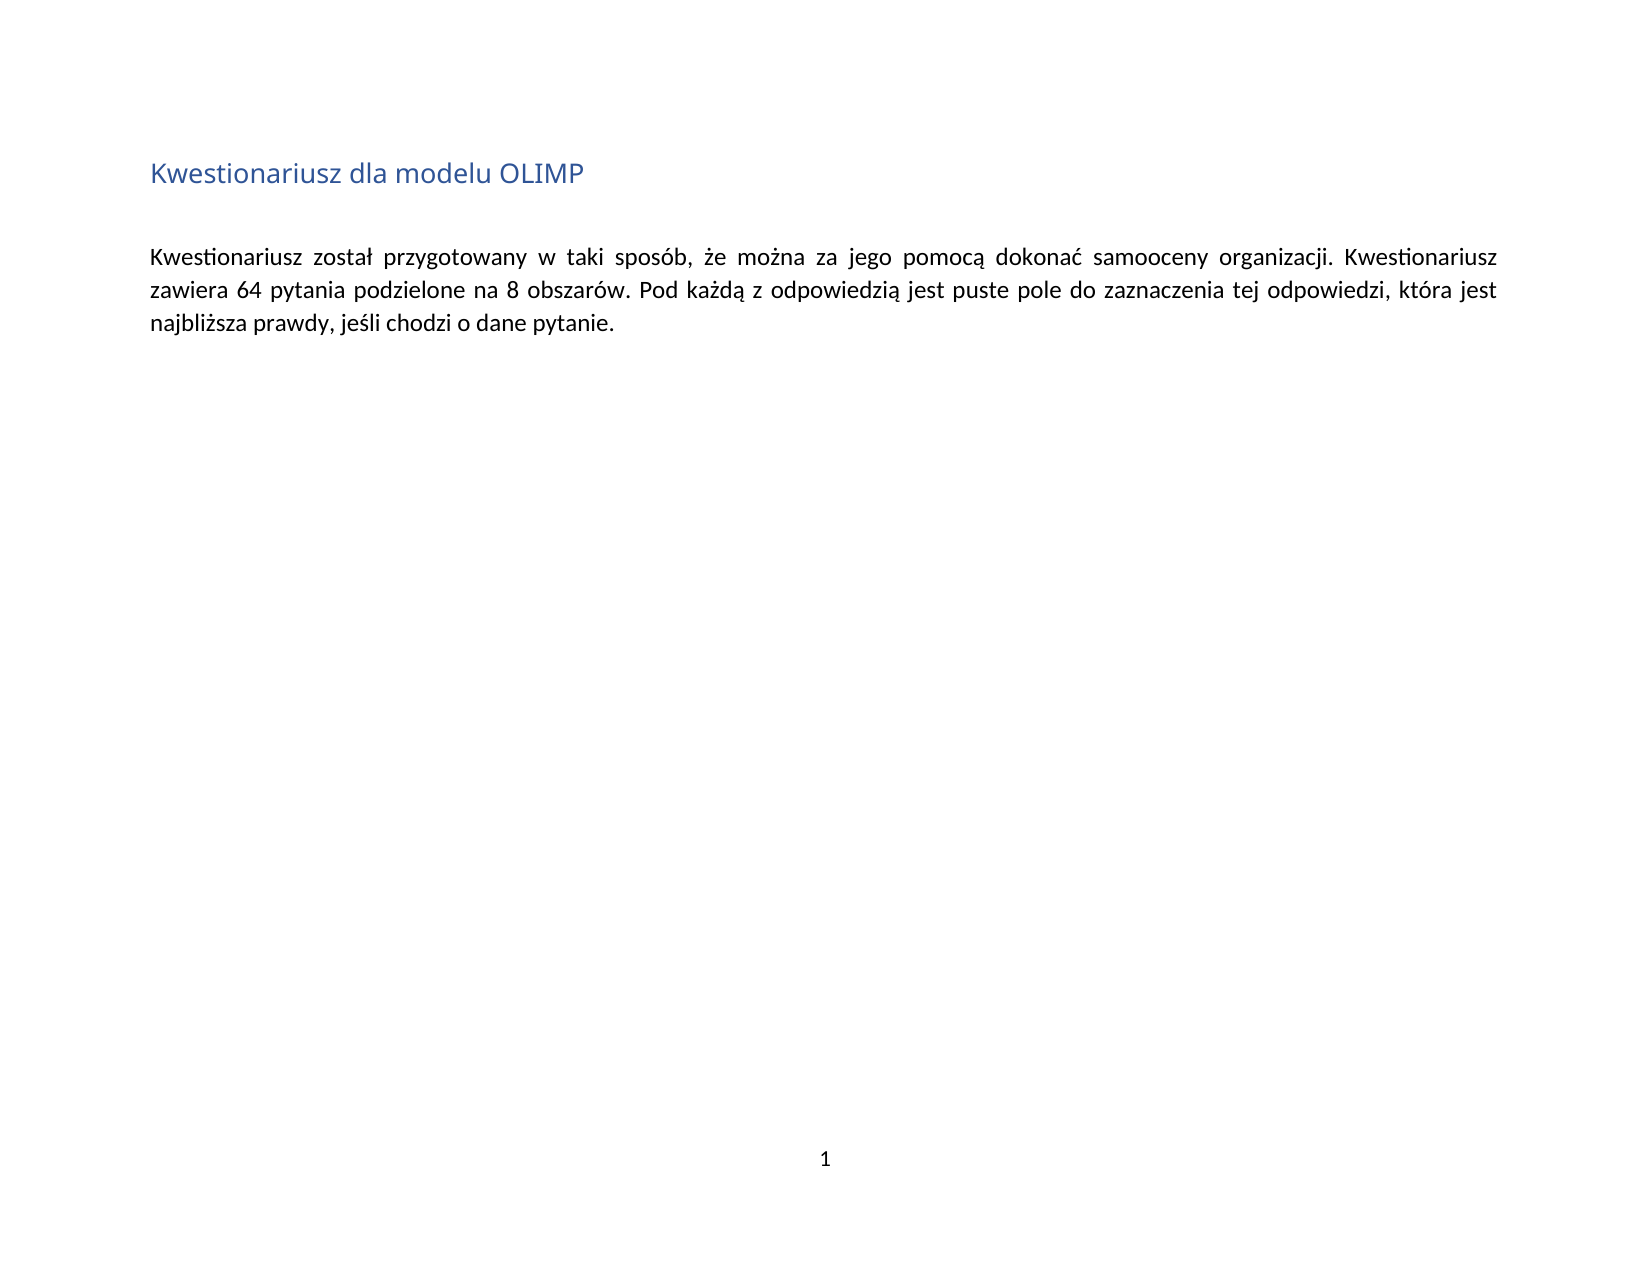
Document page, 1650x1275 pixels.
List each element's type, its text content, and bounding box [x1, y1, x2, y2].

subtitle Kwestionariusz dla modelu OLIMP [150, 154, 1500, 191]
text Kwestionariusz został przygotowany w taki sposób, że można za jego pomocą dokonać samooceny organizacji. Kwestionariusz zawiera 64 pytania podzielone na 8 obszarów. Pod każdą z odpowiedzią jest puste pole do zaznaczenia tej odpowiedzi, która jest najbliższa prawdy, jeśli chodzi o dane pytanie. [150, 241, 1500, 337]
